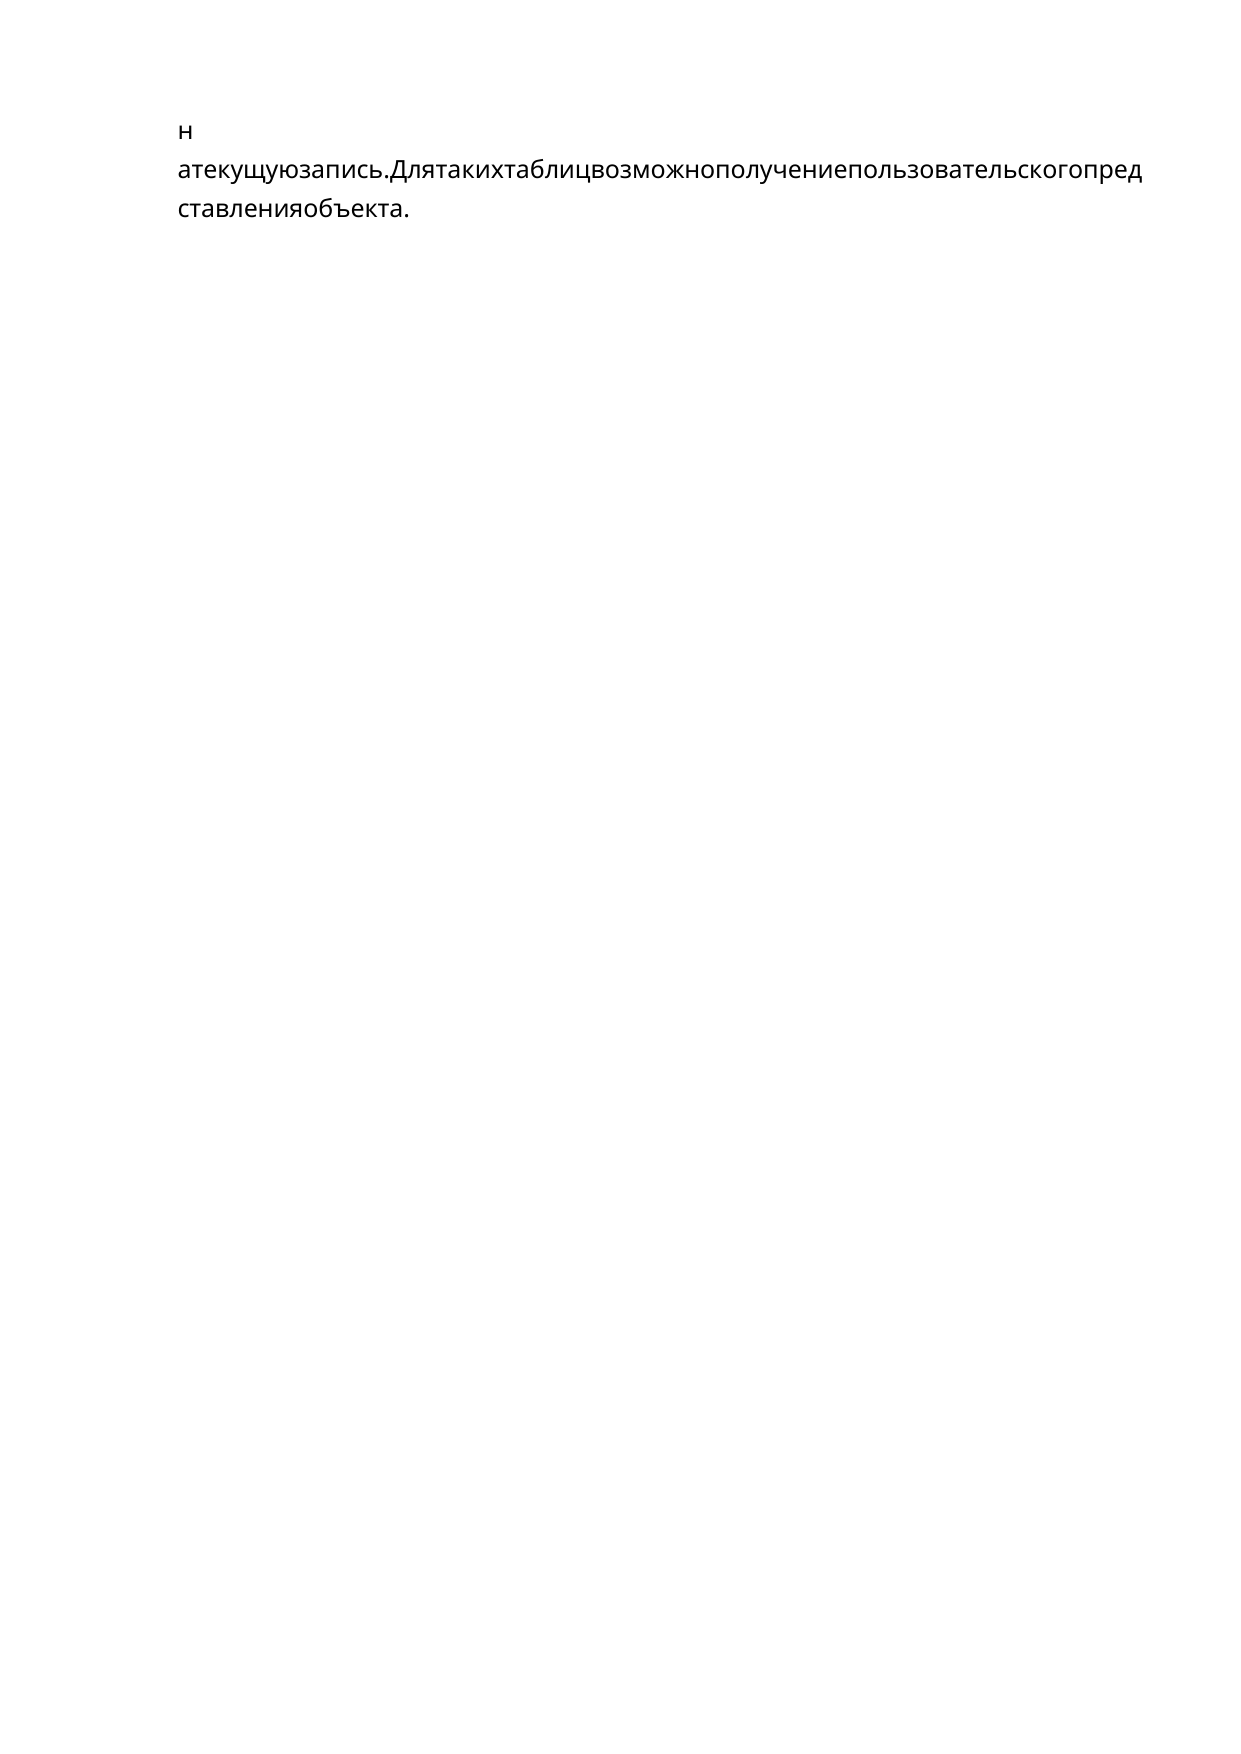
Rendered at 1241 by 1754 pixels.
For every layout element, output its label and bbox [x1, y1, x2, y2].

text [177, 112, 1152, 225]
